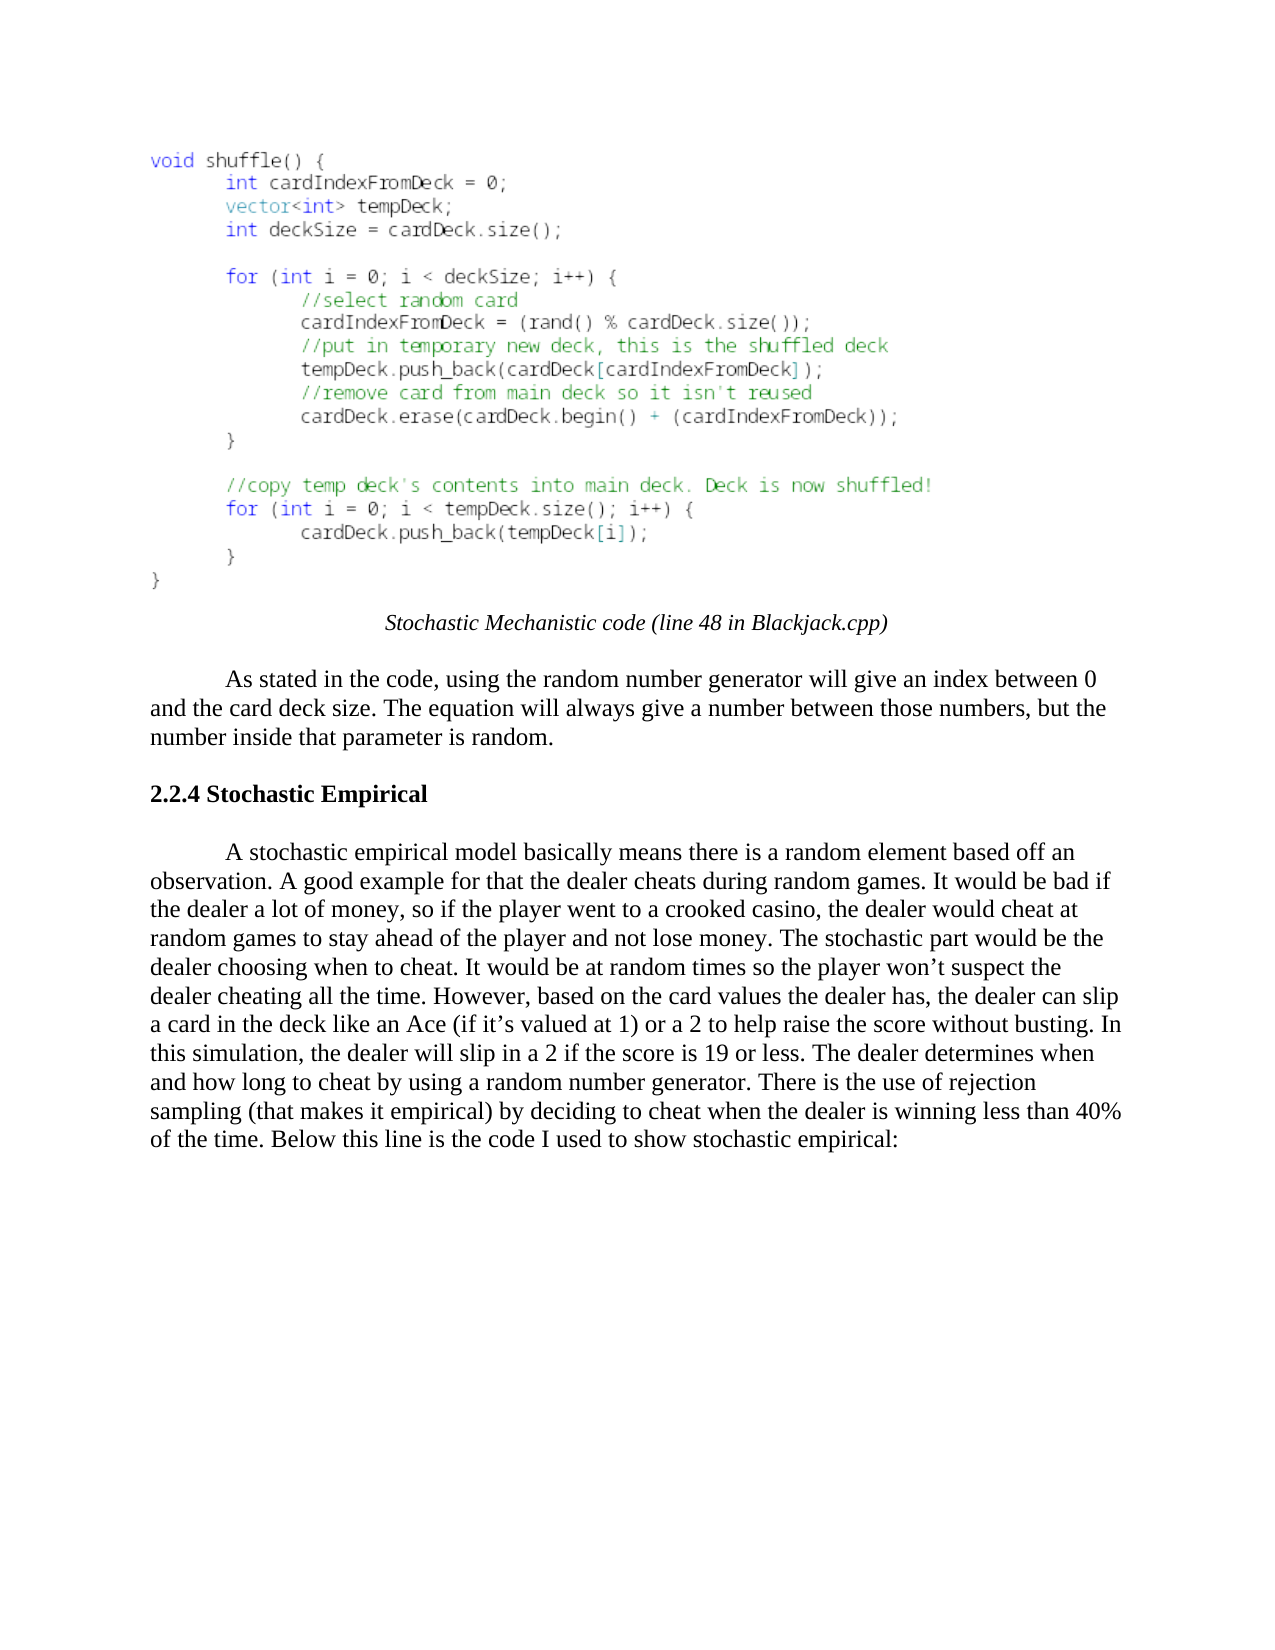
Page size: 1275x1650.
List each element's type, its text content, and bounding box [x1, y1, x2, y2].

text A stochastic empirical model basically means there is a random element based off an observation. A good example for that the dealer cheats during random games. It would be bad if the dealer a lot of money, so if the player went to a crooked casino, the dealer would cheat at random games to stay ahead of the player and not lose money. The stochastic part would be the dealer choosing when to cheat. It would be at random times so the player won’t suspect the dealer cheating all the time. However, based on the card values the dealer has, the dealer can slip a card in the deck like an Ace (if it’s valued at 1) or a 2 to help raise the score without busting. In this simulation, the dealer will slip in a 2 if the score is 19 or less. The dealer determines when and how long to cheat by using a random number generator. There is the use of rejection sampling (that makes it empirical) by deciding to cheat when the dealer is winning less than 40% of the time. Below this line is the code I used to show stochastic empirical: [150, 837, 1125, 1153]
text As stated in the code, using the random number generator will give an index between 0 and the card deck size. The equation will always give a number between those numbers, but the number inside that parameter is random. [150, 664, 1125, 751]
text 2.2.4 Stochastic Empirical [150, 779, 1125, 808]
text Stochastic Mechanistic code (line 48 in Blackjack.cpp) [150, 609, 1125, 636]
